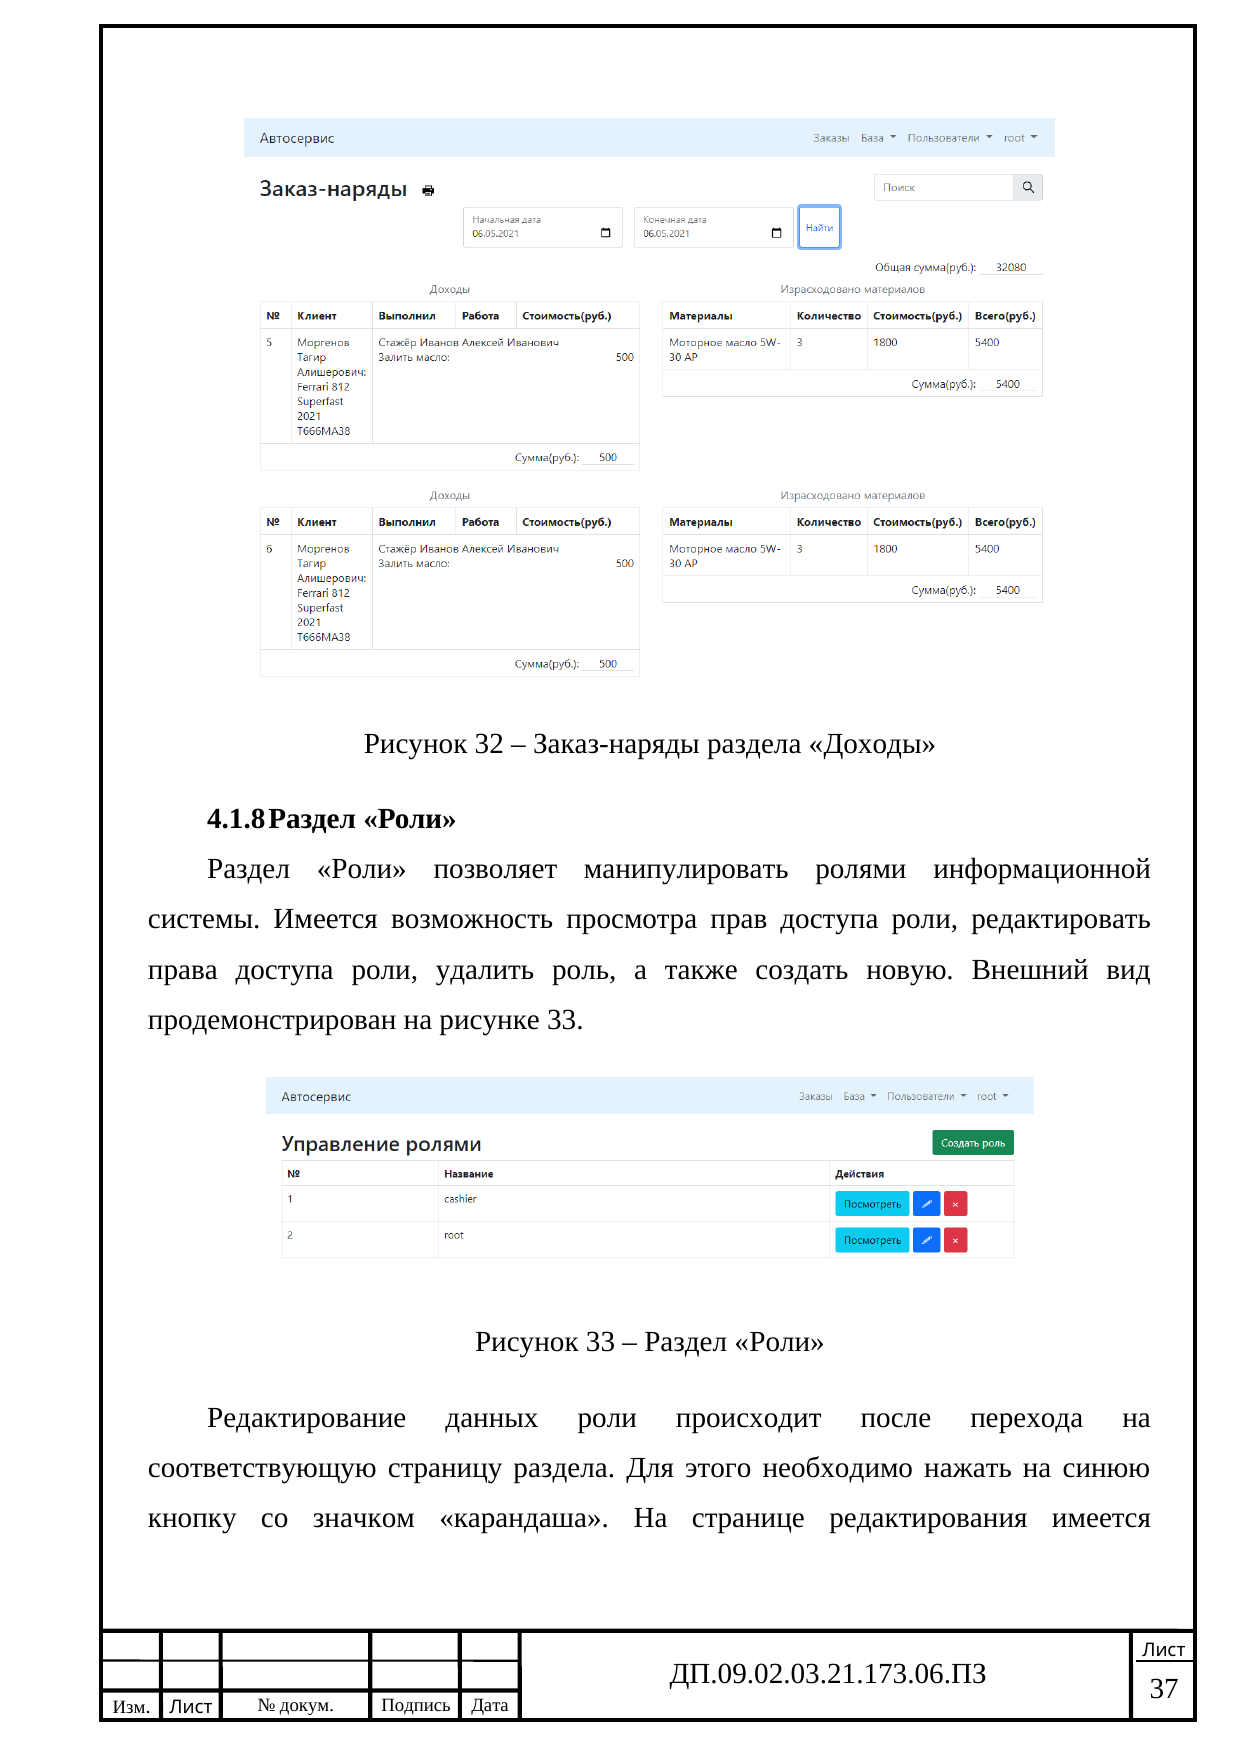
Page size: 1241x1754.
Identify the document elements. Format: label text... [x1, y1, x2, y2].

text Рисунок 33 – Раздел «Роли» [118, 1324, 1181, 1358]
list Раздел «Роли» [148, 801, 1181, 834]
picture [244, 118, 1056, 684]
text Раздел «Роли» позволяет манипулировать ролями информационной системы. Имеется возможность просмотра прав доступа роли, редактировать права доступа роли, удалить роль, а также создать новую. Внешний вид продемонстрирован на рисунке 33. [148, 851, 1152, 1036]
text Рисунок 32 – Заказ-наряды раздела «Доходы» [118, 726, 1181, 759]
picture [265, 1077, 1034, 1283]
